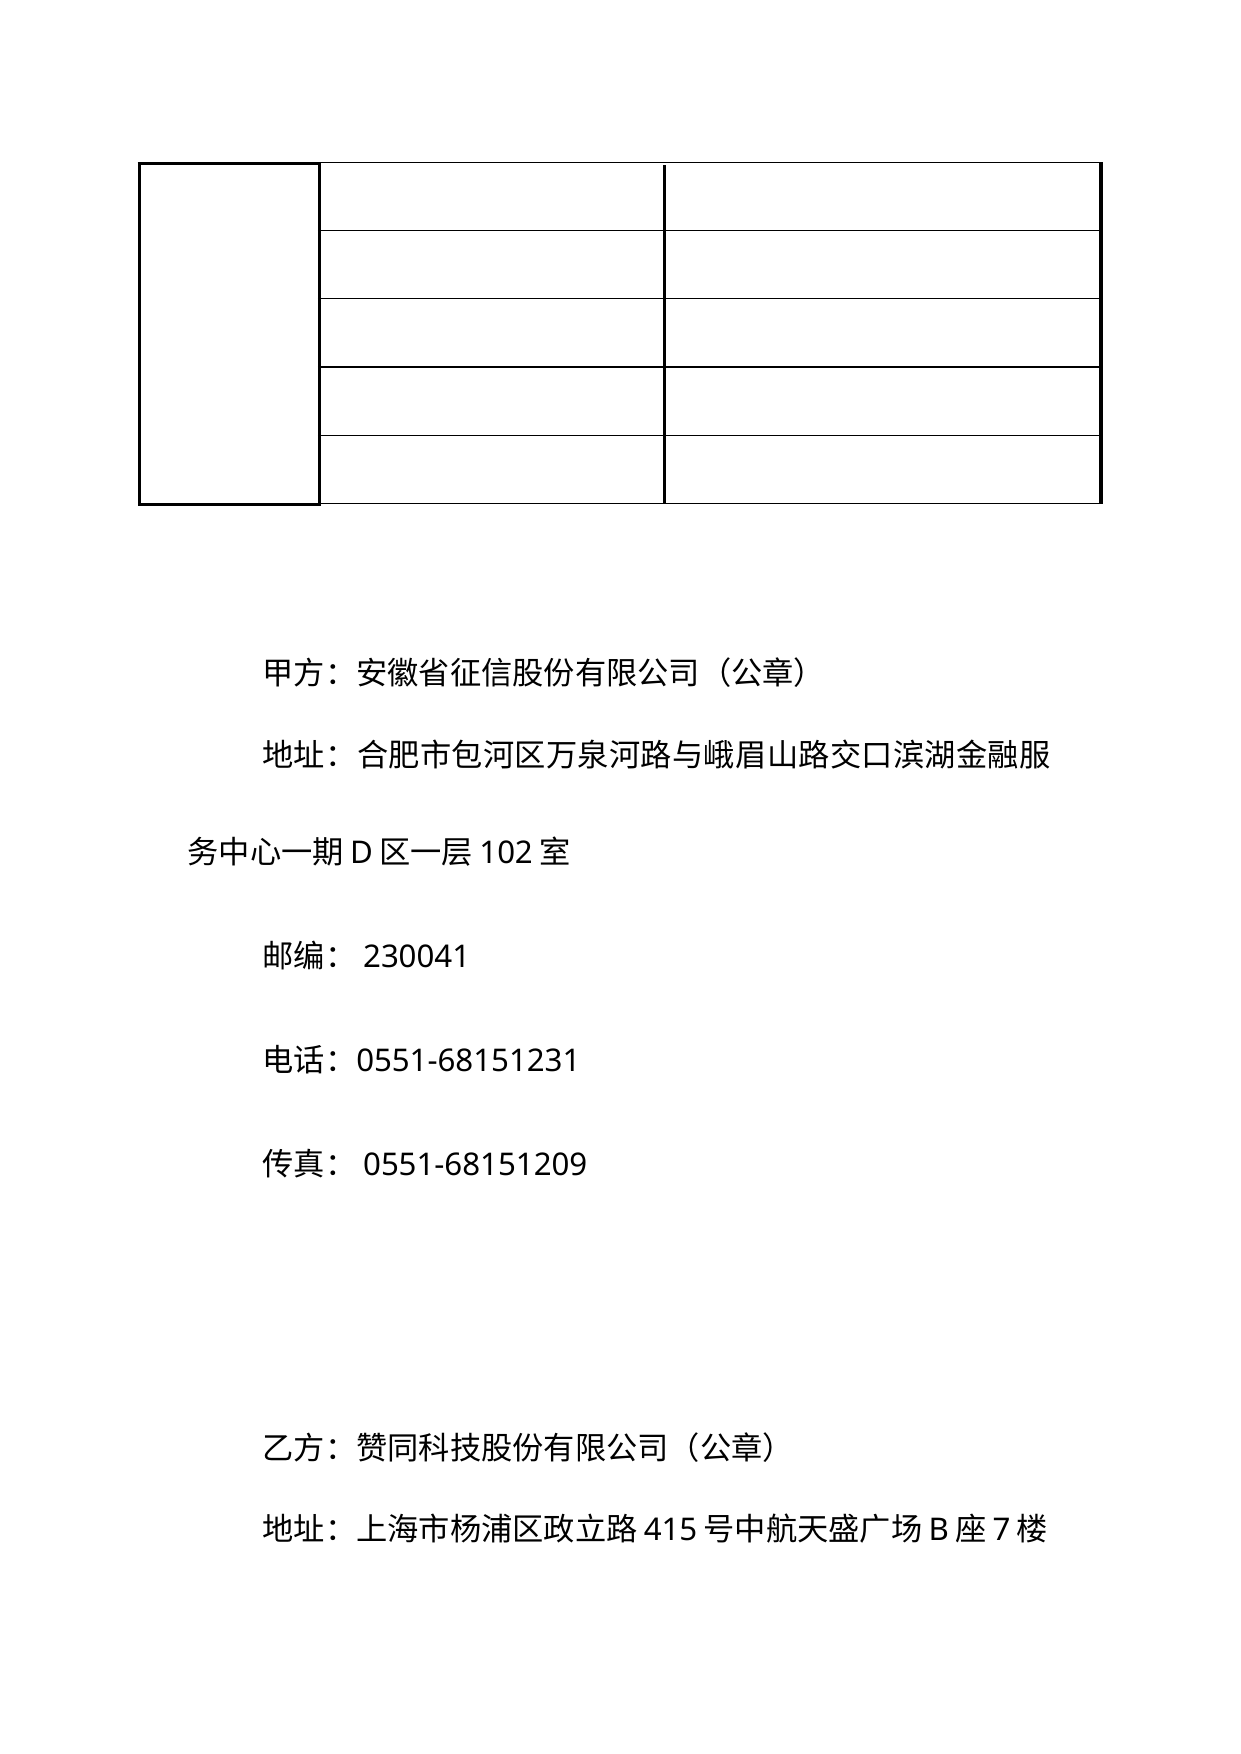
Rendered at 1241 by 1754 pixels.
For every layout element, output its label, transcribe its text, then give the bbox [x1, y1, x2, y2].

text 乙方：赞同科技股份有限公司（公章） [187, 1413, 1053, 1478]
text 地址：上海市杨浦区政立路415号中航天盛广场B座7楼 [187, 1494, 1053, 1559]
table_cell [666, 299, 1099, 366]
text 地址：合肥市包河区万泉河路与峨眉山路交口滨湖金融服务中心一期D区一层102室 [187, 720, 1053, 882]
table_cell [666, 436, 1099, 503]
table_cell [321, 368, 663, 434]
table_cell [666, 231, 1099, 298]
text 电话：0551-68151231 [187, 1025, 1053, 1090]
table_cell [321, 436, 663, 503]
table_cell [321, 299, 663, 366]
table_cell [321, 231, 663, 298]
text 甲方：安徽省征信股份有限公司（公章） [187, 639, 1053, 704]
table_cell [321, 163, 664, 230]
text 邮编： 230041 [187, 921, 1053, 986]
table_cell [664, 163, 1099, 230]
table_cell [666, 368, 1099, 434]
text 传真： 0551-68151209 [187, 1129, 1053, 1194]
